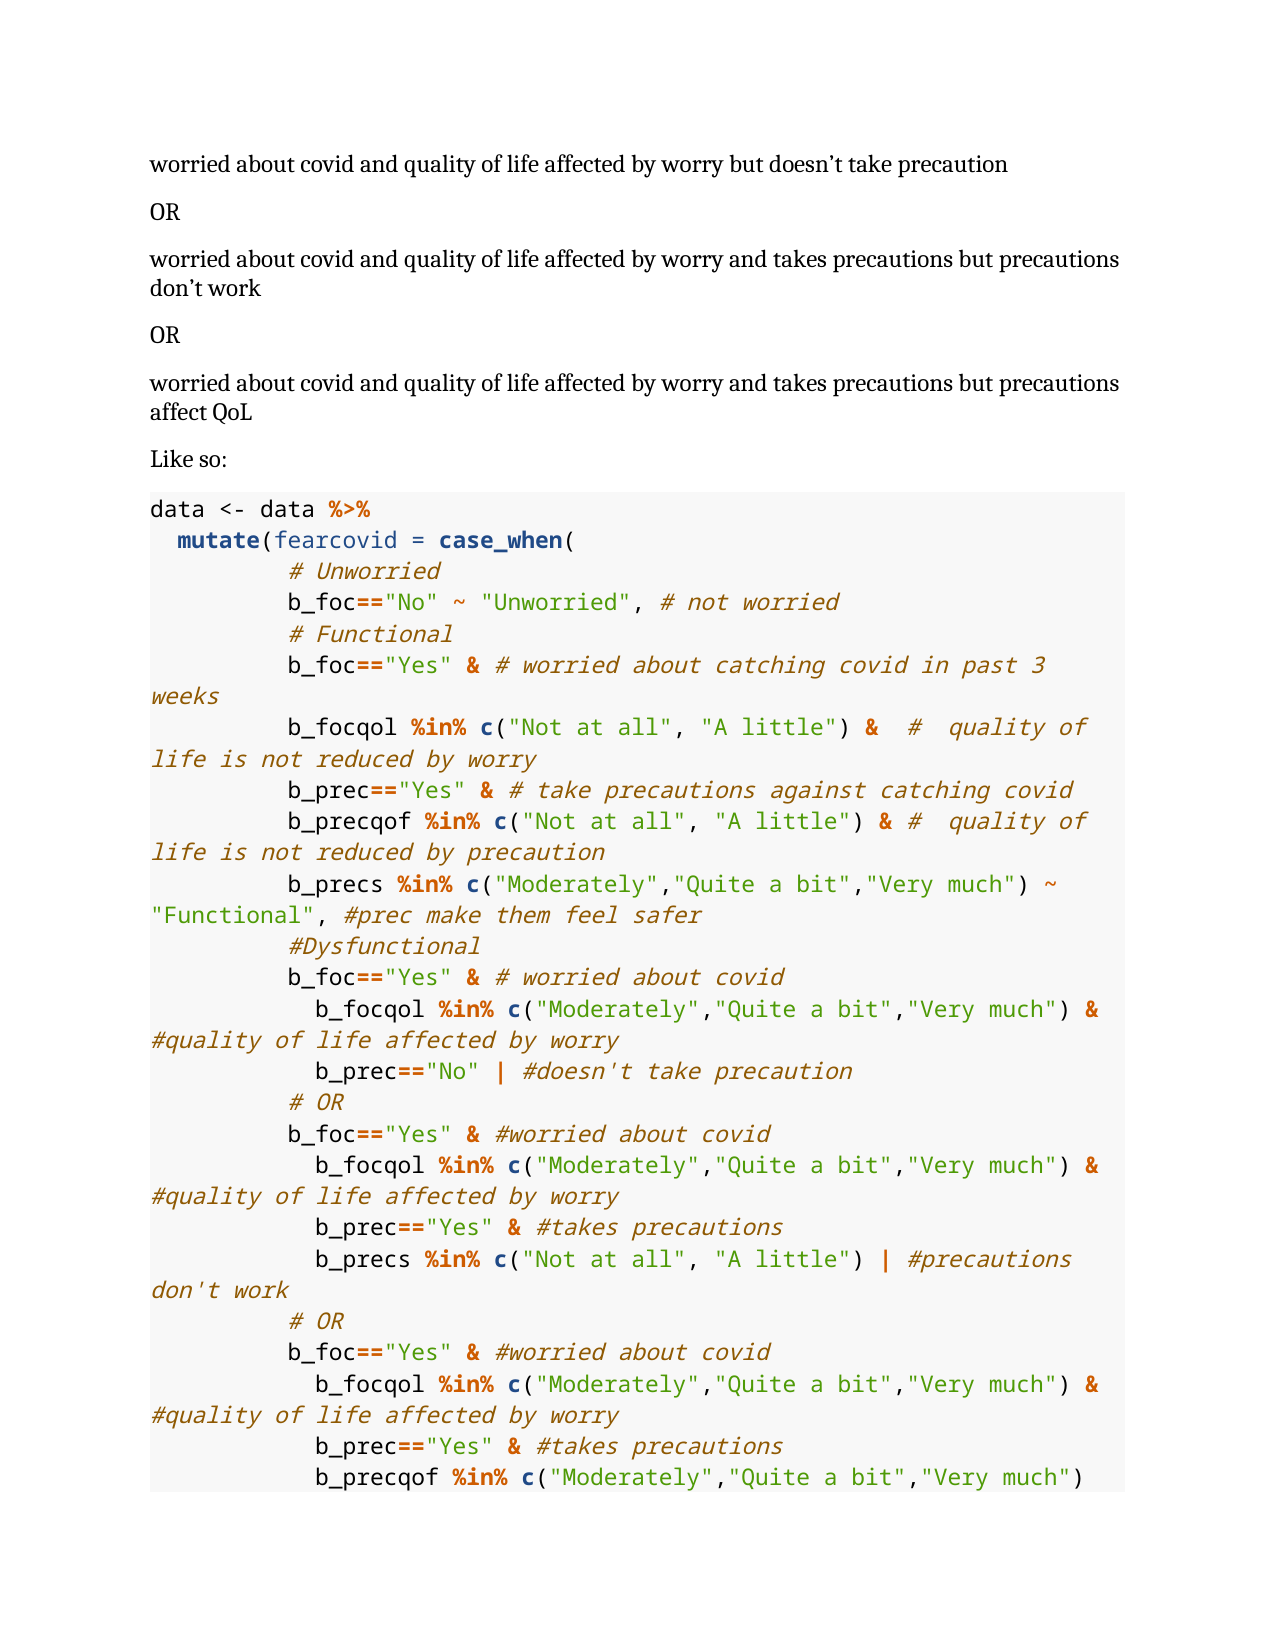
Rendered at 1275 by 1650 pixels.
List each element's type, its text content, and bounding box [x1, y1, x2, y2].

text worried about covid and quality of life affected by worry and takes precautions but precautions don’t work [150, 245, 1125, 302]
text OR [150, 321, 1125, 350]
text Like so: [150, 445, 1125, 474]
text worried about covid and quality of life affected by worry but doesn’t take precaution [150, 150, 1125, 179]
text worried about covid and quality of life affected by worry and takes precautions but precautions affect QoL [150, 369, 1125, 426]
text OR [150, 197, 1125, 226]
